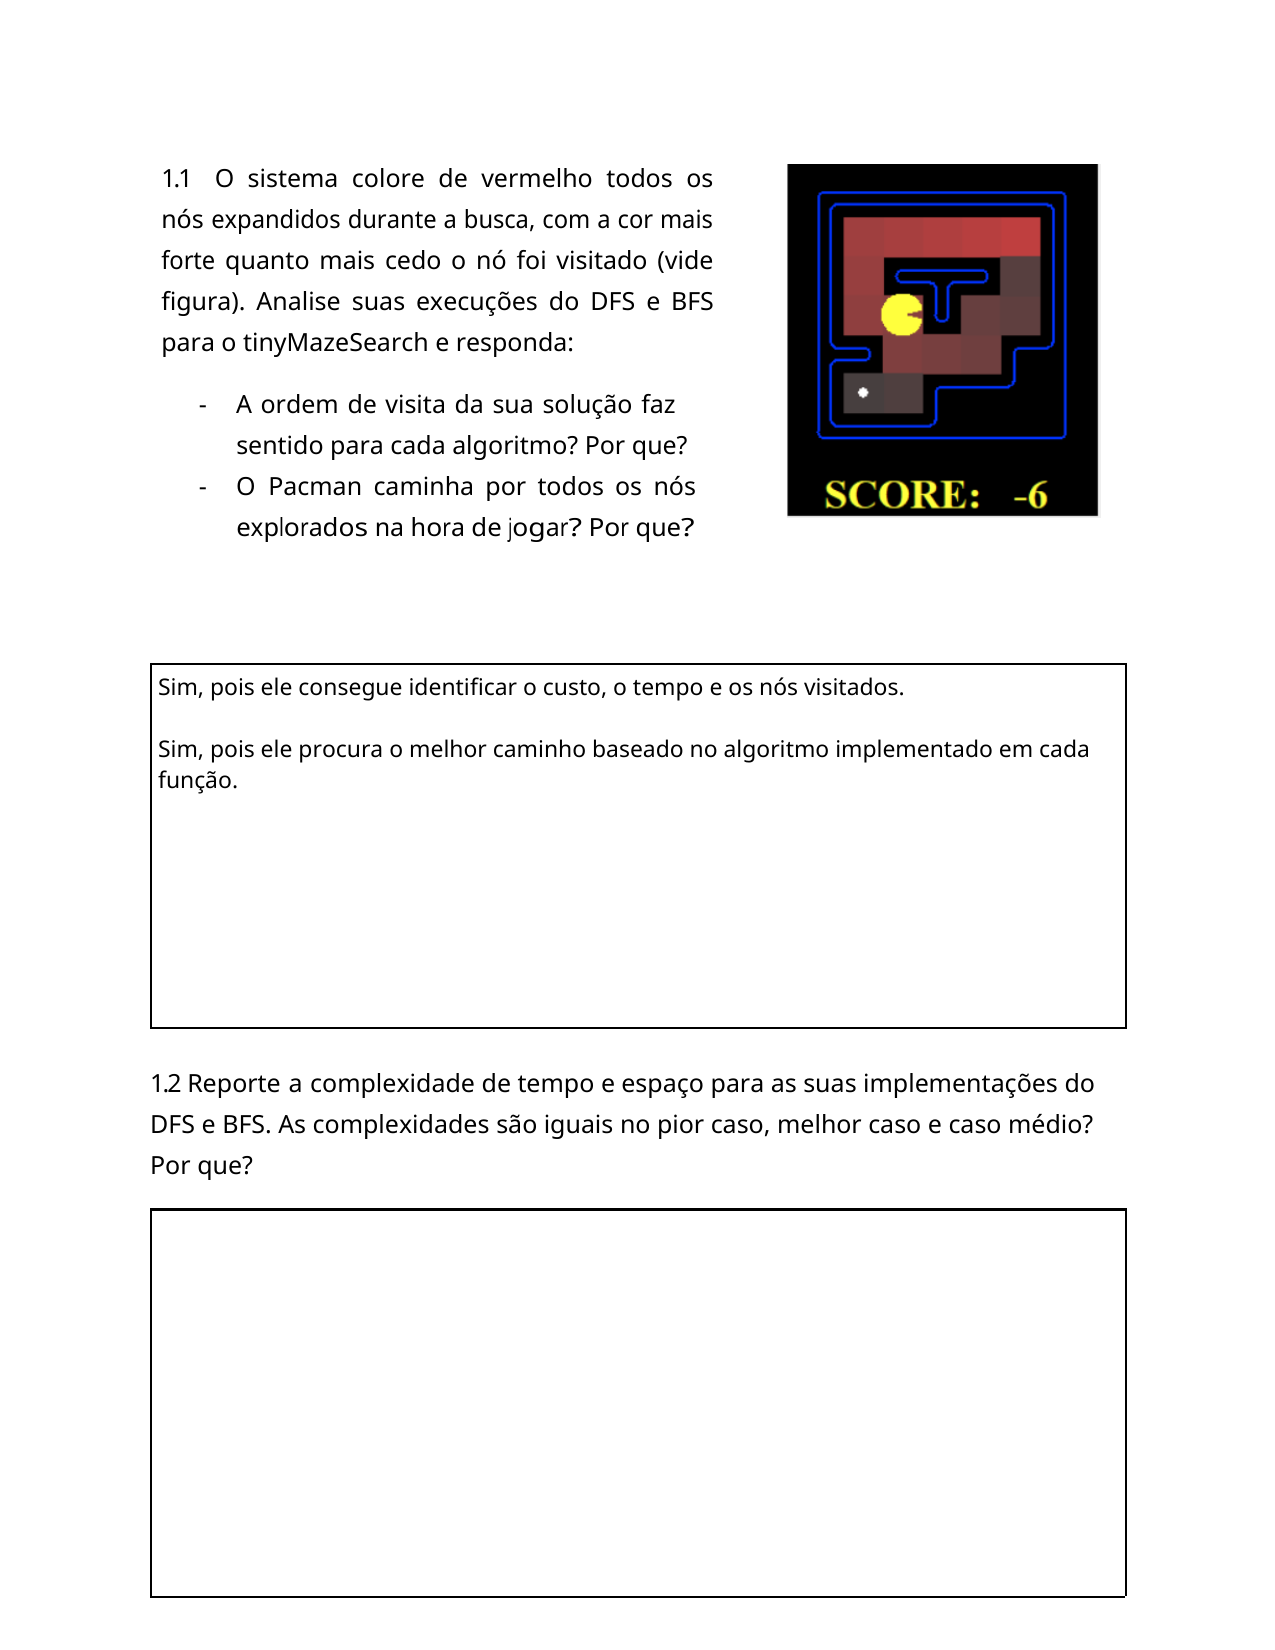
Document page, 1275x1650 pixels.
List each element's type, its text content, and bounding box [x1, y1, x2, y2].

picture [786, 164, 1101, 518]
list O Pacman caminha por todos os nós explorados na hora de jogar? Por que? [198, 469, 714, 544]
list O sistema colore de vermelho todos os nós expandidos durante a busca, com a cor mais forte quanto mais cedo o nó foi visitado (vide ﬁgura). Analise suas execuções do DFS e BFS para o tinyMazeSearch e responda: [161, 160, 714, 359]
list Reporte a complexidade de tempo e espaço para as suas implementações do DFS e BFS. As complexidades são iguais no pior caso, melhor caso e caso médio? Por que? [150, 1065, 1115, 1182]
list A ordem de visita da sua solução faz sentido para cada algoritmo? Por que? [198, 386, 713, 462]
